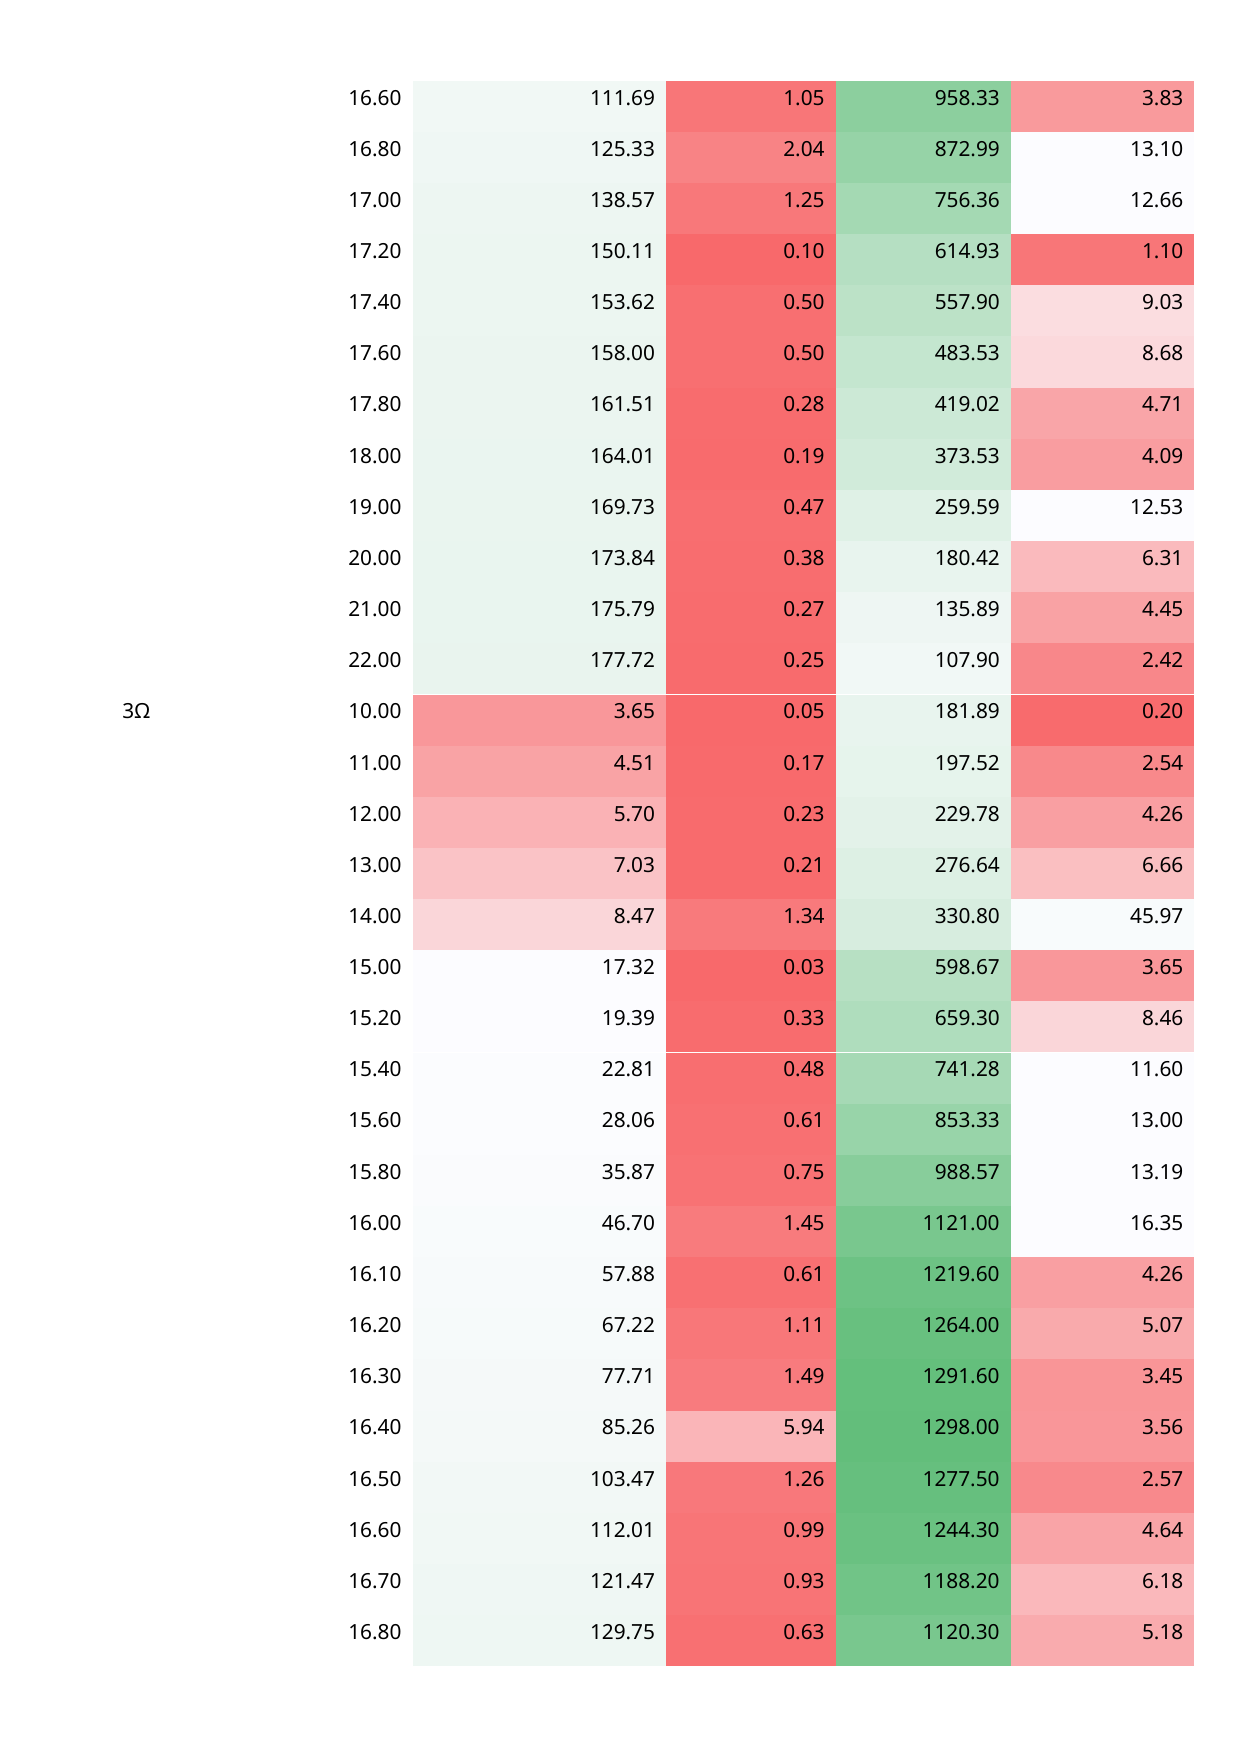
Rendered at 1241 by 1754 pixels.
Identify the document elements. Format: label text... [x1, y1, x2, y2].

table_cell 12.00 [199, 797, 412, 848]
table_cell 0.25 [666, 643, 836, 694]
table_cell 3.45 [1011, 1359, 1194, 1411]
table_cell 6.31 [1011, 541, 1194, 592]
table_cell 598.67 [836, 950, 1011, 1001]
table_cell 0.23 [666, 797, 836, 848]
table_cell 1.10 [1011, 234, 1194, 285]
table_cell 169.73 [413, 490, 666, 541]
table_cell 0.05 [666, 695, 836, 746]
table_cell 8.47 [413, 899, 666, 950]
table_cell 107.90 [836, 643, 1011, 694]
table_cell 158.00 [413, 336, 666, 388]
table_cell 0.75 [666, 1155, 836, 1206]
table_cell 17.60 [199, 336, 412, 388]
table_cell 2.54 [1011, 746, 1194, 797]
table_cell 3Ω [73, 695, 199, 1666]
table_cell 229.78 [836, 797, 1011, 848]
table_cell 4.09 [1011, 439, 1194, 490]
table_cell 2.04 [666, 132, 836, 183]
table_cell 0.61 [666, 1104, 836, 1155]
table_cell 13.19 [1011, 1155, 1194, 1206]
table_cell 4.45 [1011, 592, 1194, 643]
table_cell 28.06 [413, 1104, 666, 1155]
table_cell 659.30 [836, 1001, 1011, 1052]
table_cell 13.00 [199, 848, 412, 899]
table_cell 0.61 [666, 1257, 836, 1308]
table_cell 3.65 [1011, 950, 1194, 1001]
table_cell 57.88 [413, 1257, 666, 1308]
table_cell 1244.30 [836, 1513, 1011, 1564]
table_cell 741.28 [836, 1053, 1011, 1104]
table_cell 180.42 [836, 541, 1011, 592]
table_cell 16.30 [199, 1359, 412, 1411]
table_cell 1.26 [666, 1462, 836, 1513]
table_cell 7.03 [413, 848, 666, 899]
table_cell 1298.00 [836, 1411, 1011, 1462]
table_cell 4.64 [1011, 1513, 1194, 1564]
table_cell 0.17 [666, 746, 836, 797]
table_cell 3.83 [1011, 81, 1194, 132]
table_cell 18.00 [199, 439, 412, 490]
table_cell 16.60 [199, 1513, 412, 1564]
table_cell 125.33 [413, 132, 666, 183]
table_cell 5.70 [413, 797, 666, 848]
table_cell 259.59 [836, 490, 1011, 541]
table_cell 16.40 [199, 1411, 412, 1462]
table_cell 16.80 [199, 132, 412, 183]
table_cell 22.81 [413, 1053, 666, 1104]
table_cell 17.40 [199, 285, 412, 336]
table_cell 1120.30 [836, 1615, 1011, 1666]
table_cell 0.48 [666, 1053, 836, 1104]
table_cell 11.60 [1011, 1053, 1194, 1104]
table_cell 13.10 [1011, 132, 1194, 183]
table_cell 1188.20 [836, 1564, 1011, 1615]
table_cell 5.07 [1011, 1308, 1194, 1359]
table_cell 2.42 [1011, 643, 1194, 694]
table_cell 121.47 [413, 1564, 666, 1615]
table_cell 0.19 [666, 439, 836, 490]
table_cell 1291.60 [836, 1359, 1011, 1411]
table_cell 197.52 [836, 746, 1011, 797]
table_cell 12.66 [1011, 183, 1194, 234]
table_cell 0.27 [666, 592, 836, 643]
table_cell 19.39 [413, 1001, 666, 1052]
table_cell 872.99 [836, 132, 1011, 183]
table_cell 1277.50 [836, 1462, 1011, 1513]
table_cell 0.63 [666, 1615, 836, 1666]
table_cell 14.00 [199, 899, 412, 950]
table_cell 35.87 [413, 1155, 666, 1206]
table_cell 1.49 [666, 1359, 836, 1411]
table_cell 15.20 [199, 1001, 412, 1052]
table_cell 19.00 [199, 490, 412, 541]
table_cell 164.01 [413, 439, 666, 490]
table_cell 16.50 [199, 1462, 412, 1513]
table_cell 85.26 [413, 1411, 666, 1462]
table_cell 17.32 [413, 950, 666, 1001]
table_cell 1.25 [666, 183, 836, 234]
table_cell 15.00 [199, 950, 412, 1001]
table_cell 20.00 [199, 541, 412, 592]
table_cell 112.01 [413, 1513, 666, 1564]
table_cell 0.28 [666, 388, 836, 439]
table_cell 17.20 [199, 234, 412, 285]
table_cell 483.53 [836, 336, 1011, 388]
table_cell 557.90 [836, 285, 1011, 336]
table_cell 756.36 [836, 183, 1011, 234]
table_cell 22.00 [199, 643, 412, 694]
table_cell 0.03 [666, 950, 836, 1001]
table_cell 15.40 [199, 1053, 412, 1104]
table_cell 4.26 [1011, 797, 1194, 848]
table_cell 6.18 [1011, 1564, 1194, 1615]
table_cell 13.00 [1011, 1104, 1194, 1155]
table_cell 0.50 [666, 285, 836, 336]
table_cell 6.66 [1011, 848, 1194, 899]
table_cell 10.00 [199, 695, 412, 746]
table_cell 16.20 [199, 1308, 412, 1359]
table_cell 153.62 [413, 285, 666, 336]
table_cell 0.93 [666, 1564, 836, 1615]
table_cell 16.80 [199, 1615, 412, 1666]
table_cell 614.93 [836, 234, 1011, 285]
table_cell 177.72 [413, 643, 666, 694]
table_cell 419.02 [836, 388, 1011, 439]
table_cell 173.84 [413, 541, 666, 592]
table_cell 958.33 [836, 81, 1011, 132]
table_cell 150.11 [413, 234, 666, 285]
table_cell 16.35 [1011, 1206, 1194, 1257]
table_cell 1.11 [666, 1308, 836, 1359]
table_cell 181.89 [836, 695, 1011, 746]
table_cell 77.71 [413, 1359, 666, 1411]
table_cell 1264.00 [836, 1308, 1011, 1359]
table_cell 103.47 [413, 1462, 666, 1513]
table_cell 2.57 [1011, 1462, 1194, 1513]
table_cell 21.00 [199, 592, 412, 643]
table_cell 16.60 [199, 81, 412, 132]
table_cell 0.20 [1011, 695, 1194, 746]
table_cell 0.38 [666, 541, 836, 592]
table_cell 0.99 [666, 1513, 836, 1564]
table_cell 11.00 [199, 746, 412, 797]
table_cell 988.57 [836, 1155, 1011, 1206]
table_cell 3.56 [1011, 1411, 1194, 1462]
table_cell 373.53 [836, 439, 1011, 490]
table_cell 9.03 [1011, 285, 1194, 336]
table_cell 1.34 [666, 899, 836, 950]
table_cell 17.00 [199, 183, 412, 234]
table_cell 175.79 [413, 592, 666, 643]
table_cell 46.70 [413, 1206, 666, 1257]
table_cell 0.50 [666, 336, 836, 388]
table_cell 16.70 [199, 1564, 412, 1615]
table_cell 135.89 [836, 592, 1011, 643]
table_cell 111.69 [413, 81, 666, 132]
table_cell 1.45 [666, 1206, 836, 1257]
table_cell 138.57 [413, 183, 666, 234]
table_cell 0.47 [666, 490, 836, 541]
table_cell 4.71 [1011, 388, 1194, 439]
table_cell 1121.00 [836, 1206, 1011, 1257]
table_cell 3.65 [413, 695, 666, 746]
table_cell 67.22 [413, 1308, 666, 1359]
table_cell 16.10 [199, 1257, 412, 1308]
table_cell 17.80 [199, 388, 412, 439]
table_cell 129.75 [413, 1615, 666, 1666]
table_cell 15.80 [199, 1155, 412, 1206]
table_cell 1.05 [666, 81, 836, 132]
table_cell 1219.60 [836, 1257, 1011, 1308]
table_cell 161.51 [413, 388, 666, 439]
table_cell 0.33 [666, 1001, 836, 1052]
table_cell 330.80 [836, 899, 1011, 950]
table_cell 12.53 [1011, 490, 1194, 541]
table_cell 276.64 [836, 848, 1011, 899]
table_cell 45.97 [1011, 899, 1194, 950]
table_cell 853.33 [836, 1104, 1011, 1155]
table_cell 5.94 [666, 1411, 836, 1462]
table_cell 4.51 [413, 746, 666, 797]
table_cell 0.10 [666, 234, 836, 285]
table_cell 4.26 [1011, 1257, 1194, 1308]
table_cell 8.68 [1011, 336, 1194, 388]
table_cell 0.21 [666, 848, 836, 899]
table_cell 16.00 [199, 1206, 412, 1257]
table_cell 8.46 [1011, 1001, 1194, 1052]
table_cell 15.60 [199, 1104, 412, 1155]
table_cell 5.18 [1011, 1615, 1194, 1666]
